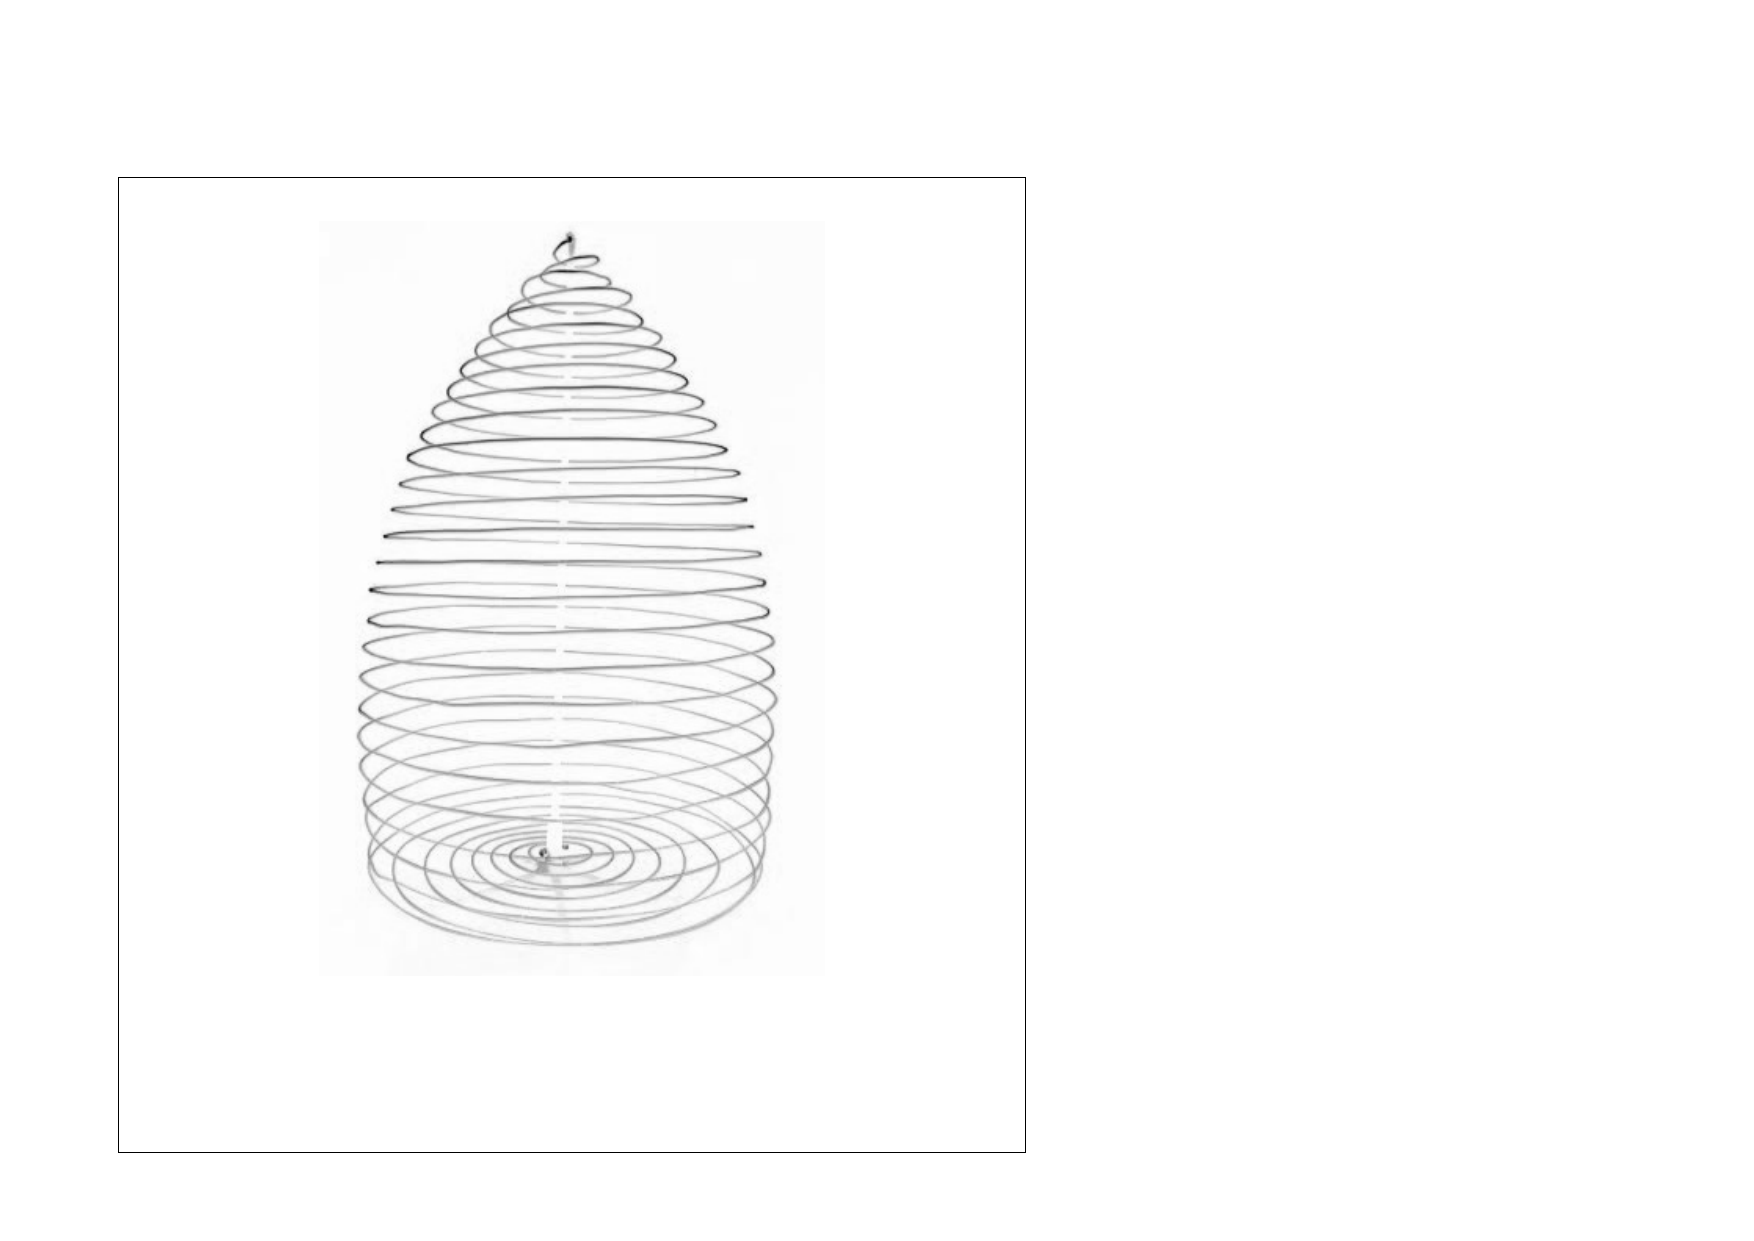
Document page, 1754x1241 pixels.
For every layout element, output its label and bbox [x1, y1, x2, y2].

table_header [119, 178, 1025, 1152]
picture [318, 221, 825, 976]
